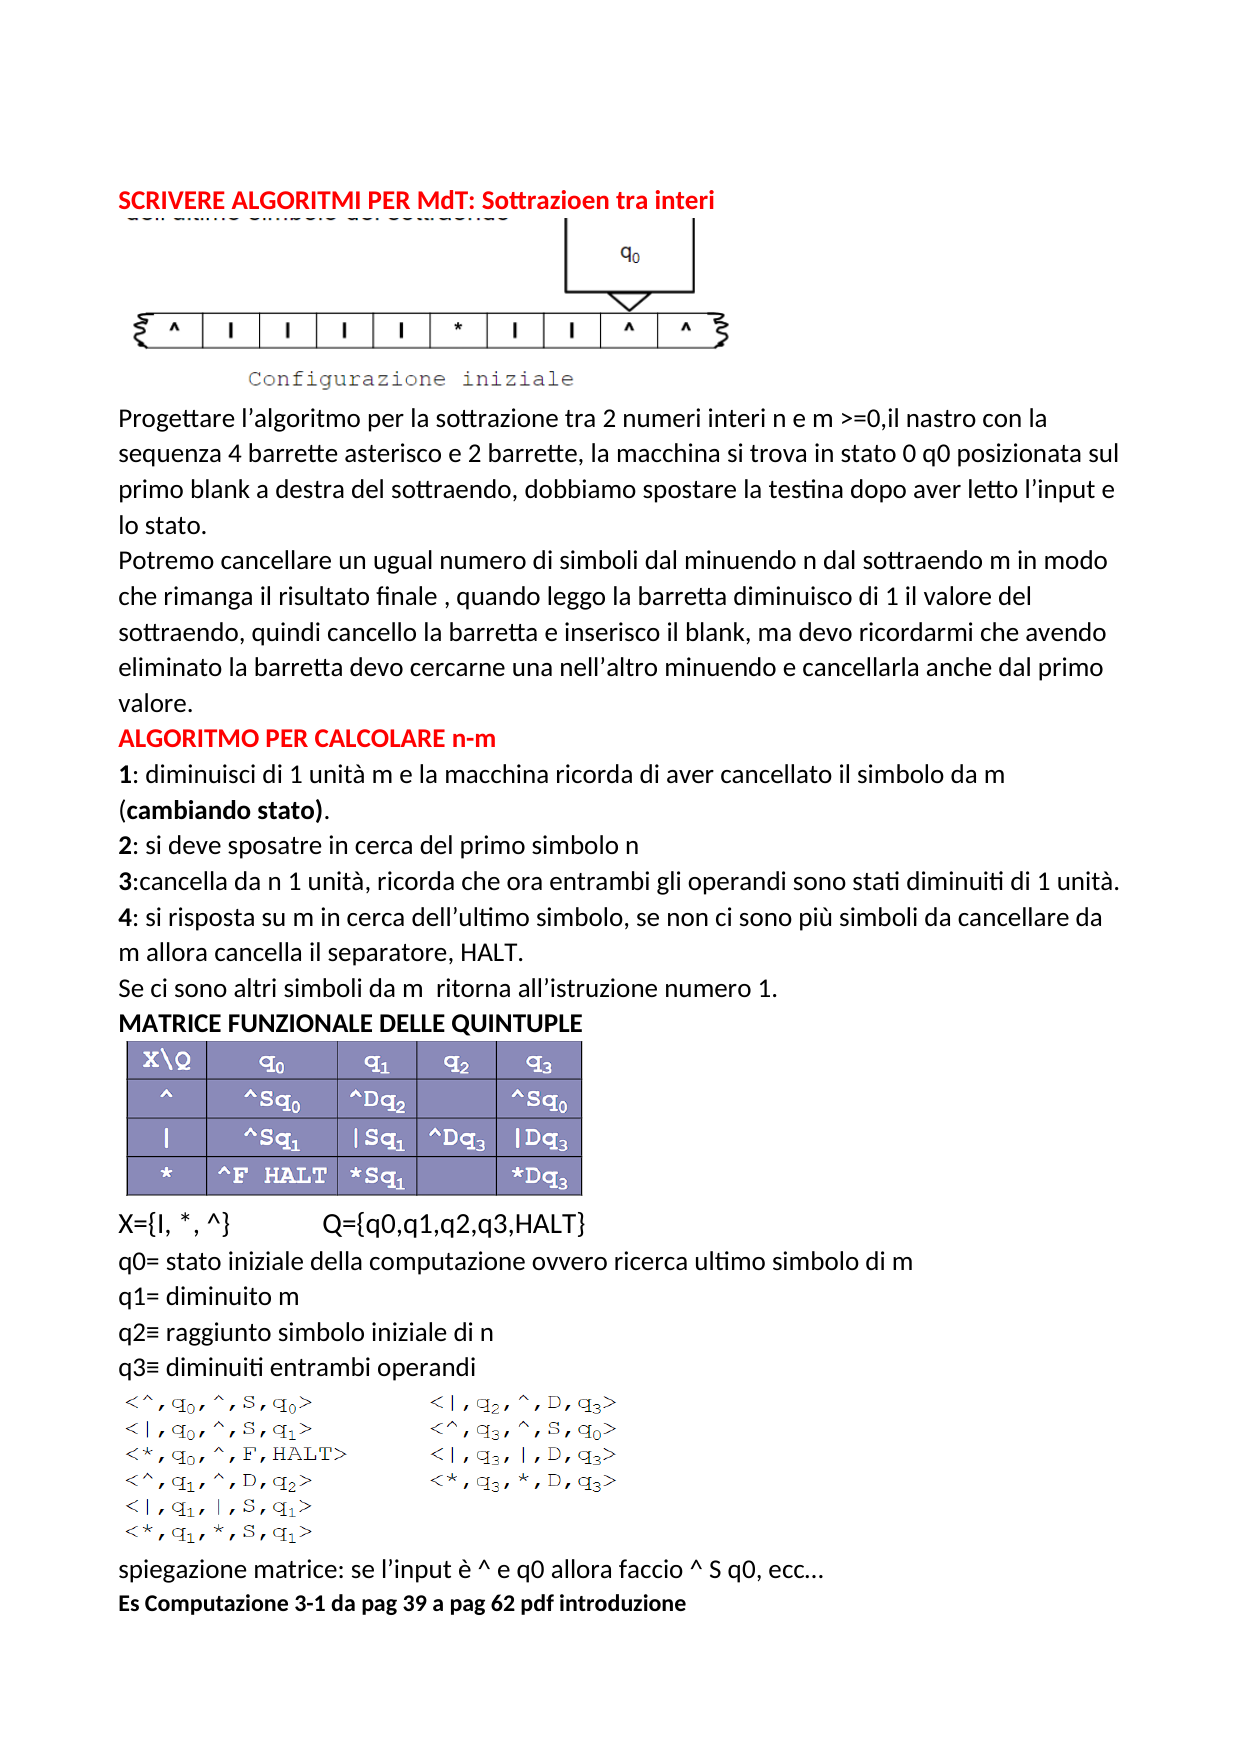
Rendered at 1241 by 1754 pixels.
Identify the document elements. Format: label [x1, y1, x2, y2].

picture [118, 1385, 623, 1550]
picture [118, 218, 753, 399]
picture [118, 1041, 597, 1203]
text [118, 148, 1122, 1617]
